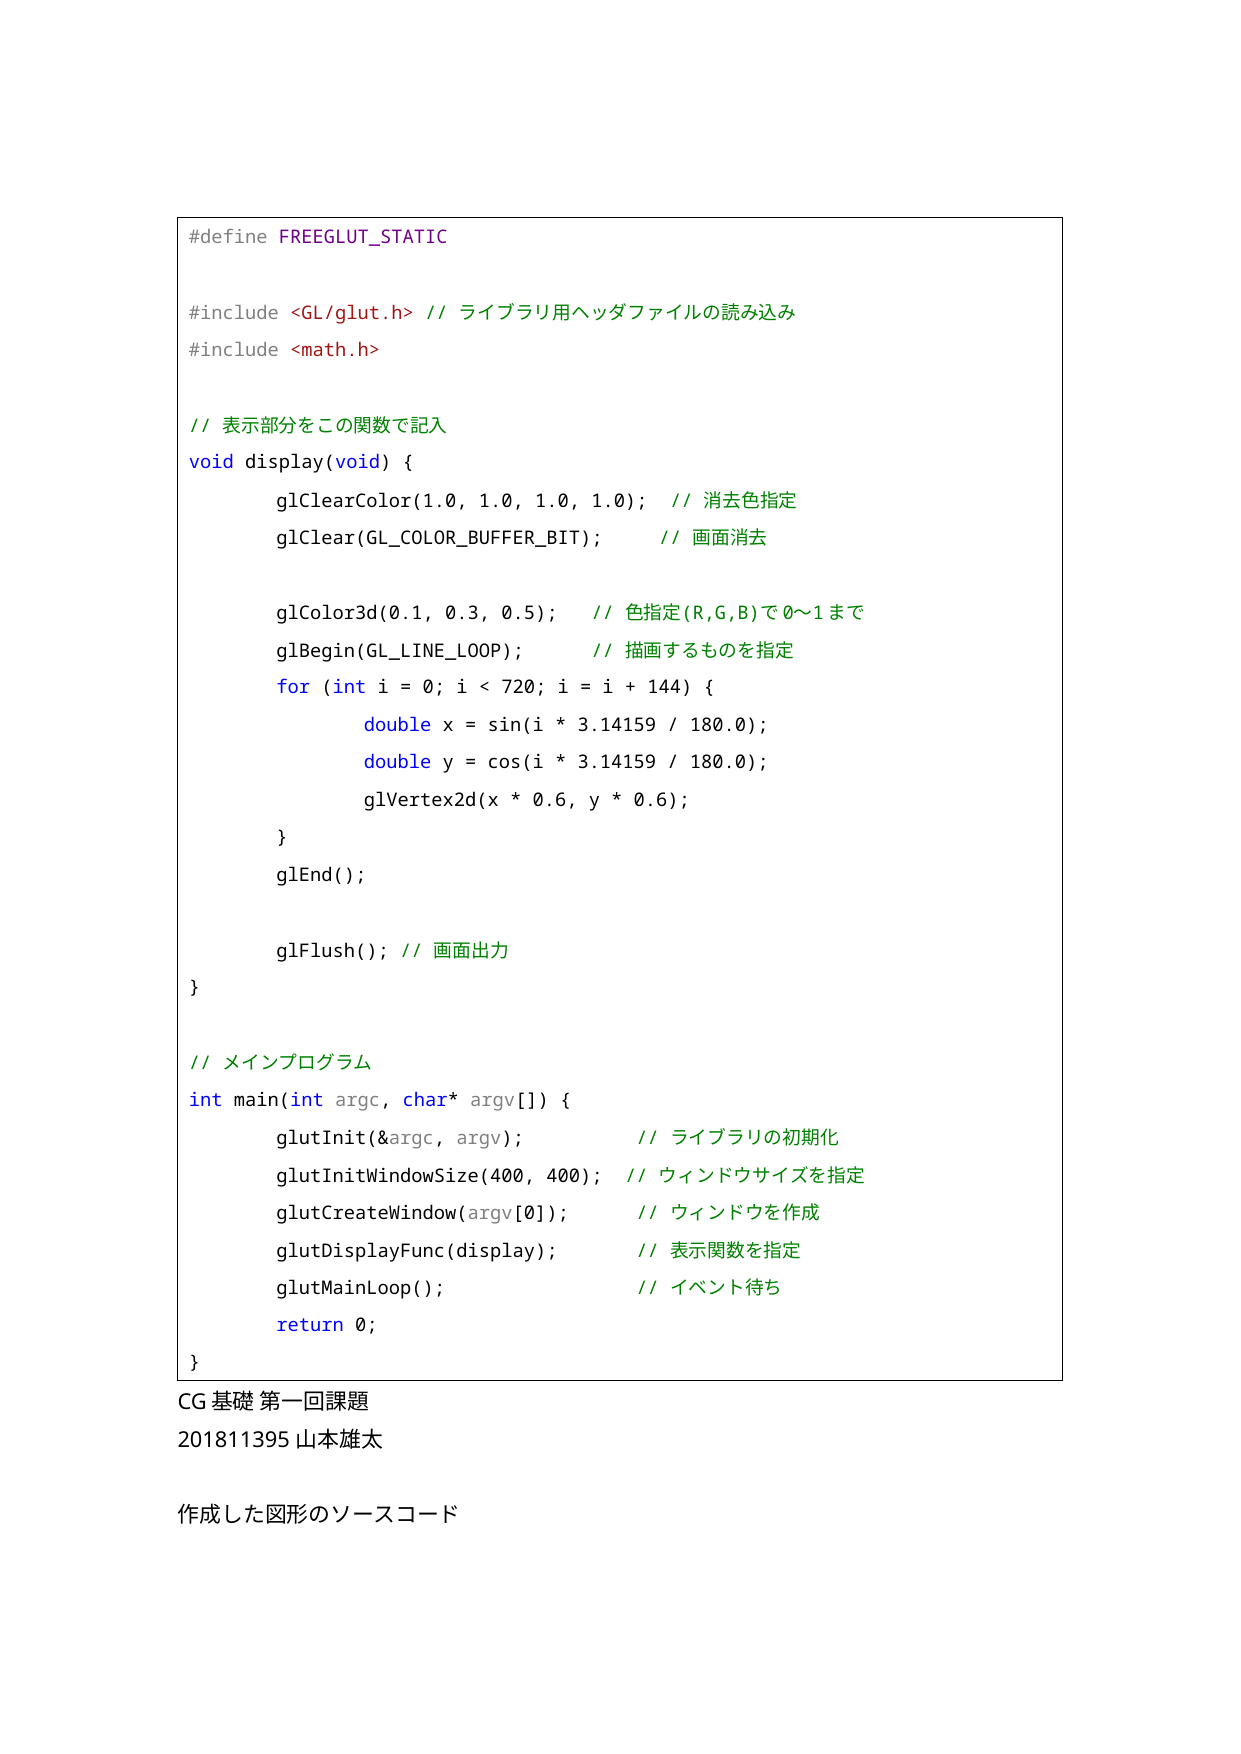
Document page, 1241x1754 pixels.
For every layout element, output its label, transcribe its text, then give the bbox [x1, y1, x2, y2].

text 201811395 山本雄太 [177, 1419, 1063, 1456]
text CG基礎 第一回課題 [177, 1381, 1063, 1419]
table_header #define FREEGLUT_STATIC #include <GL/glut.h> // ライブラリ用ヘッダファイルの読み込み #include <math.h> // 表示部分をこの関数で記入 void display(void) { glClearColor(1.0, 1.0, 1.0, 1.0); // 消去色指定 glClear(GL_COLOR_BUFFER_BIT); // 画面消去 glColor3d(0.1, 0.3, 0.5); // 色指定(R,G,B)で0～1まで glBegin(GL_LINE_LOOP); // 描画するものを指定 for (int i = 0; i < 720; i = i + 144) { double x = sin(i * 3.14159 / 180.0); double y = cos(i * 3.14159 / 180.0); glVertex2d(x * 0.6, y * 0.6); } glEnd(); glFlush(); // 画面出力 } // メインプログラム int main(int argc, char* argv[]) { glutInit(&argc, argv); // ライブラリの初期化 glutInitWindowSize(400, 400); // ウィンドウサイズを指定 glutCreateWindow(argv[0]); // ウィンドウを作成 glutDisplayFunc(display); // 表示関数を指定 glutMainLoop(); // イベント待ち return 0; } [178, 218, 1062, 1380]
text 作成した図形のソースコード [177, 1494, 1063, 1531]
